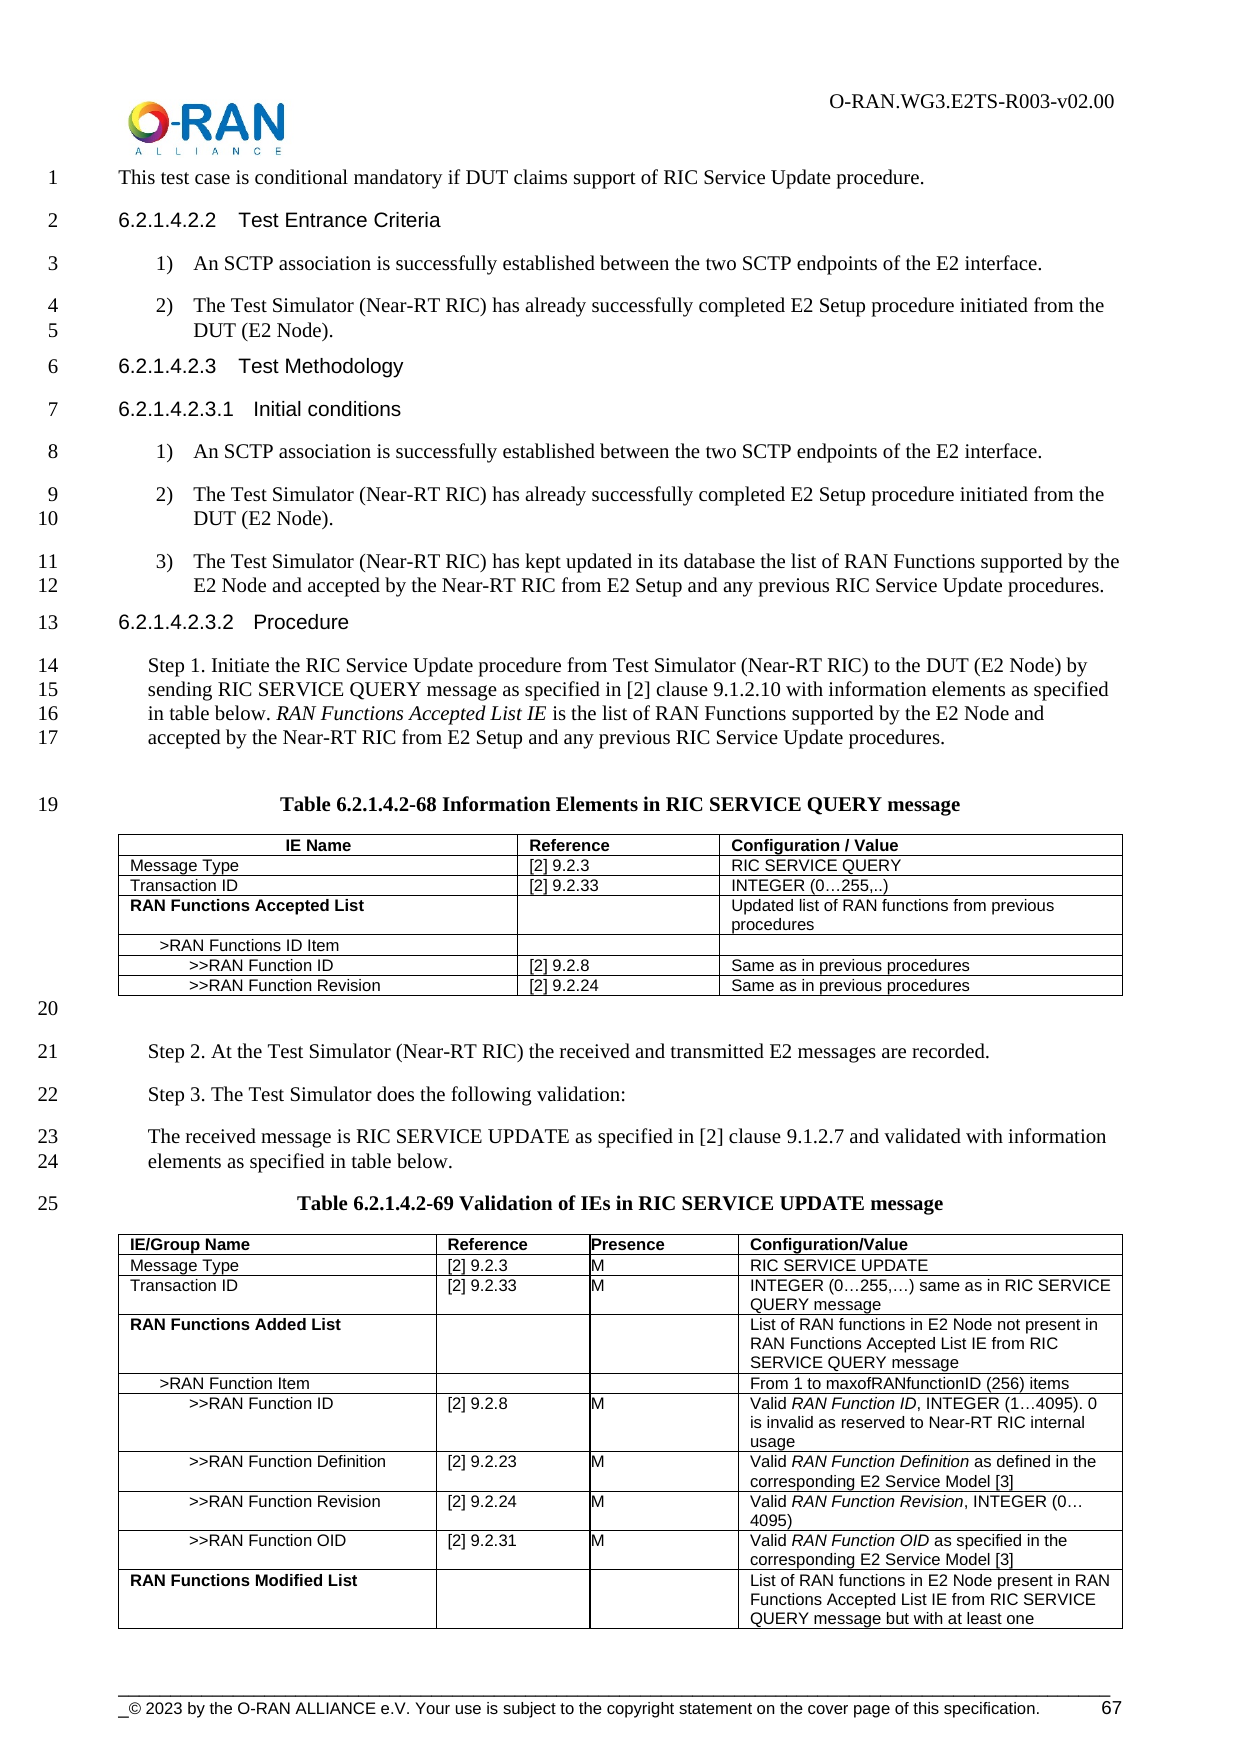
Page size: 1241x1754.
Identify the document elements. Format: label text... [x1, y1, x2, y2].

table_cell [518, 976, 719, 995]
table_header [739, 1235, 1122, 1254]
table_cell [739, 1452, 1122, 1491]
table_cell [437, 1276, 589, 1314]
picture [118, 88, 298, 166]
text Step 3. The Test Simulator does the following validation: [148, 1082, 1122, 1106]
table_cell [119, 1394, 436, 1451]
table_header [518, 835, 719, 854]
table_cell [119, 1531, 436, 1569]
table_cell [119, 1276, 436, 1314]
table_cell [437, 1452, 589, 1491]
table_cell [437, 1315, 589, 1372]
subtitle Initial conditions [118, 397, 1122, 421]
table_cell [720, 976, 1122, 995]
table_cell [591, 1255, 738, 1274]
text This test case is conditional mandatory if DUT claims support of RIC Service Update procedure. [118, 165, 1122, 189]
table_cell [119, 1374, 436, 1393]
text Step 2. At the Test Simulator (Near-RT RIC) the received and transmitted E2 messages are recorded. [148, 1039, 1122, 1063]
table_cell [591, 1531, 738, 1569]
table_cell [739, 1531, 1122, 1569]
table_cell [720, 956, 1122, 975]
subtitle Test Methodology [118, 354, 1122, 378]
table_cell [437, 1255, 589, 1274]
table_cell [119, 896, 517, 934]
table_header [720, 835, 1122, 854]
list An SCTP association is successfully established between the two SCTP endpoints of the E2 interface. [156, 251, 1122, 275]
text Step 1. Initiate the RIC Service Update procedure from Test Simulator (Near-RT RIC) to the DUT (E2 Node) by sending RIC SERVICE QUERY message as specified in [2] clause 9.1.2.10 with information elements as specified in table below. RAN Functions Accepted List IE is the list of RAN Functions supported by the E2 Node and accepted by the Near-RT RIC from E2 Setup and any previous RIC Service Update procedures. [148, 652, 1122, 773]
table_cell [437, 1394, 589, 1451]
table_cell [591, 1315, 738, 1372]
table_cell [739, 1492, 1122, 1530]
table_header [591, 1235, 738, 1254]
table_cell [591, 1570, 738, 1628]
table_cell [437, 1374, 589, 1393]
subtitle Test Entrance Criteria [118, 208, 1122, 232]
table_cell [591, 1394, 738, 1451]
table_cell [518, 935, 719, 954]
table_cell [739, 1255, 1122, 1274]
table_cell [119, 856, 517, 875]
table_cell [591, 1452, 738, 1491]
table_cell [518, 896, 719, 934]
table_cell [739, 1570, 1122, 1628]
list An SCTP association is successfully established between the two SCTP endpoints of the E2 interface. [156, 439, 1122, 463]
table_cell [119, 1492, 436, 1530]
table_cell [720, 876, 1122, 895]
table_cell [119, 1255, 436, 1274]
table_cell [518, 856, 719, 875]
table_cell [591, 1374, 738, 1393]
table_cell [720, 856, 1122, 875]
text The received message is RIC SERVICE UPDATE as specified in [2] clause 9.1.2.7 and validated with information elements as specified in table below. [148, 1124, 1122, 1173]
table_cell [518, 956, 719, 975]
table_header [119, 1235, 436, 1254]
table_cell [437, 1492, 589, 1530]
subtitle Procedure [118, 610, 1122, 634]
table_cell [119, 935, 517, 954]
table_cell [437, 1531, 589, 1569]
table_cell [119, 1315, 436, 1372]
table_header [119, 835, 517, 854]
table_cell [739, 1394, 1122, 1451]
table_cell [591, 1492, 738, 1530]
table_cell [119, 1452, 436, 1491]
list The Test Simulator (Near-RT RIC) has already successfully completed E2 Setup procedure initiated from the DUT (E2 Node). [156, 293, 1122, 342]
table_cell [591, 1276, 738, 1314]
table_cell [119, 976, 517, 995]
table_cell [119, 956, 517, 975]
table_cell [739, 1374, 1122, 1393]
list The Test Simulator (Near-RT RIC) has already successfully completed E2 Setup procedure initiated from the DUT (E2 Node). [156, 482, 1122, 530]
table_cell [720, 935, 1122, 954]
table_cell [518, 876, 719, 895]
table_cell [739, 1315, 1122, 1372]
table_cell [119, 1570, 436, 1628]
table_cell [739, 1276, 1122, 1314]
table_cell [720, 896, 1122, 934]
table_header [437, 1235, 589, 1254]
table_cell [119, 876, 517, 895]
list The Test Simulator (Near-RT RIC) has kept updated in its database the list of RAN Functions supported by the E2 Node and accepted by the Near-RT RIC from E2 Setup and any previous RIC Service Update procedures. [156, 549, 1122, 597]
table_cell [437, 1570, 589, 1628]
